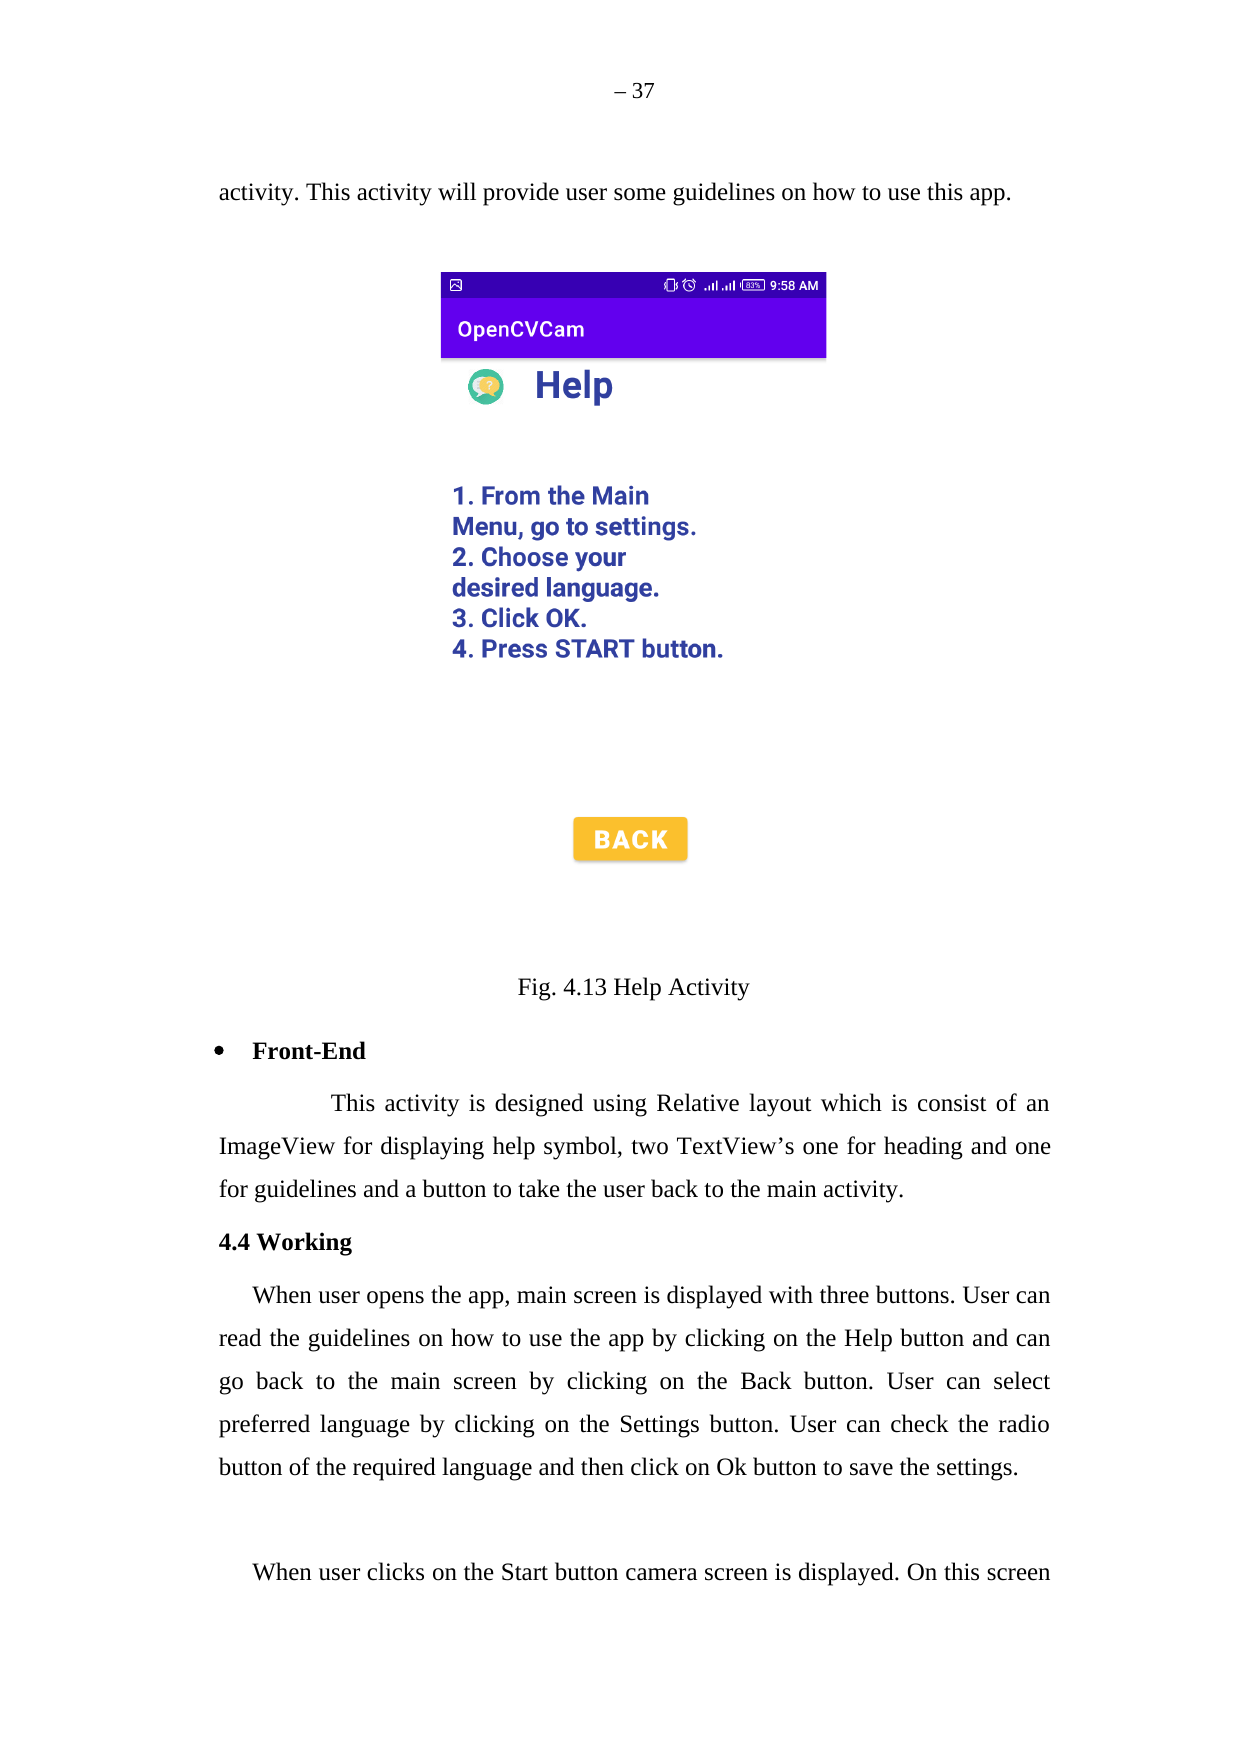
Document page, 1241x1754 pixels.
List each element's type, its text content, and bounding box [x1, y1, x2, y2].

text 4.4 Working [177, 1227, 1052, 1256]
picture [440, 272, 827, 959]
text When user opens the app, main screen is displayed with three buttons. User can read the guidelines on how to use the app by clicking on the Help button and can go back to the main screen by clicking on the Back button. User can select preferred language by clicking on the Settings button. User can check the radio button of the required language and then click on Ok button to save the settings. [218, 1280, 1052, 1481]
text This activity is designed using Relative layout which is consist of an ImageView for displaying help symbol, two TextView’s one for heading and one for guidelines and a button to take the user back to the main activity. [218, 1088, 1052, 1203]
list Front-End [214, 1036, 1052, 1064]
text Fig. 4.13 Help Activity [177, 972, 1090, 1001]
